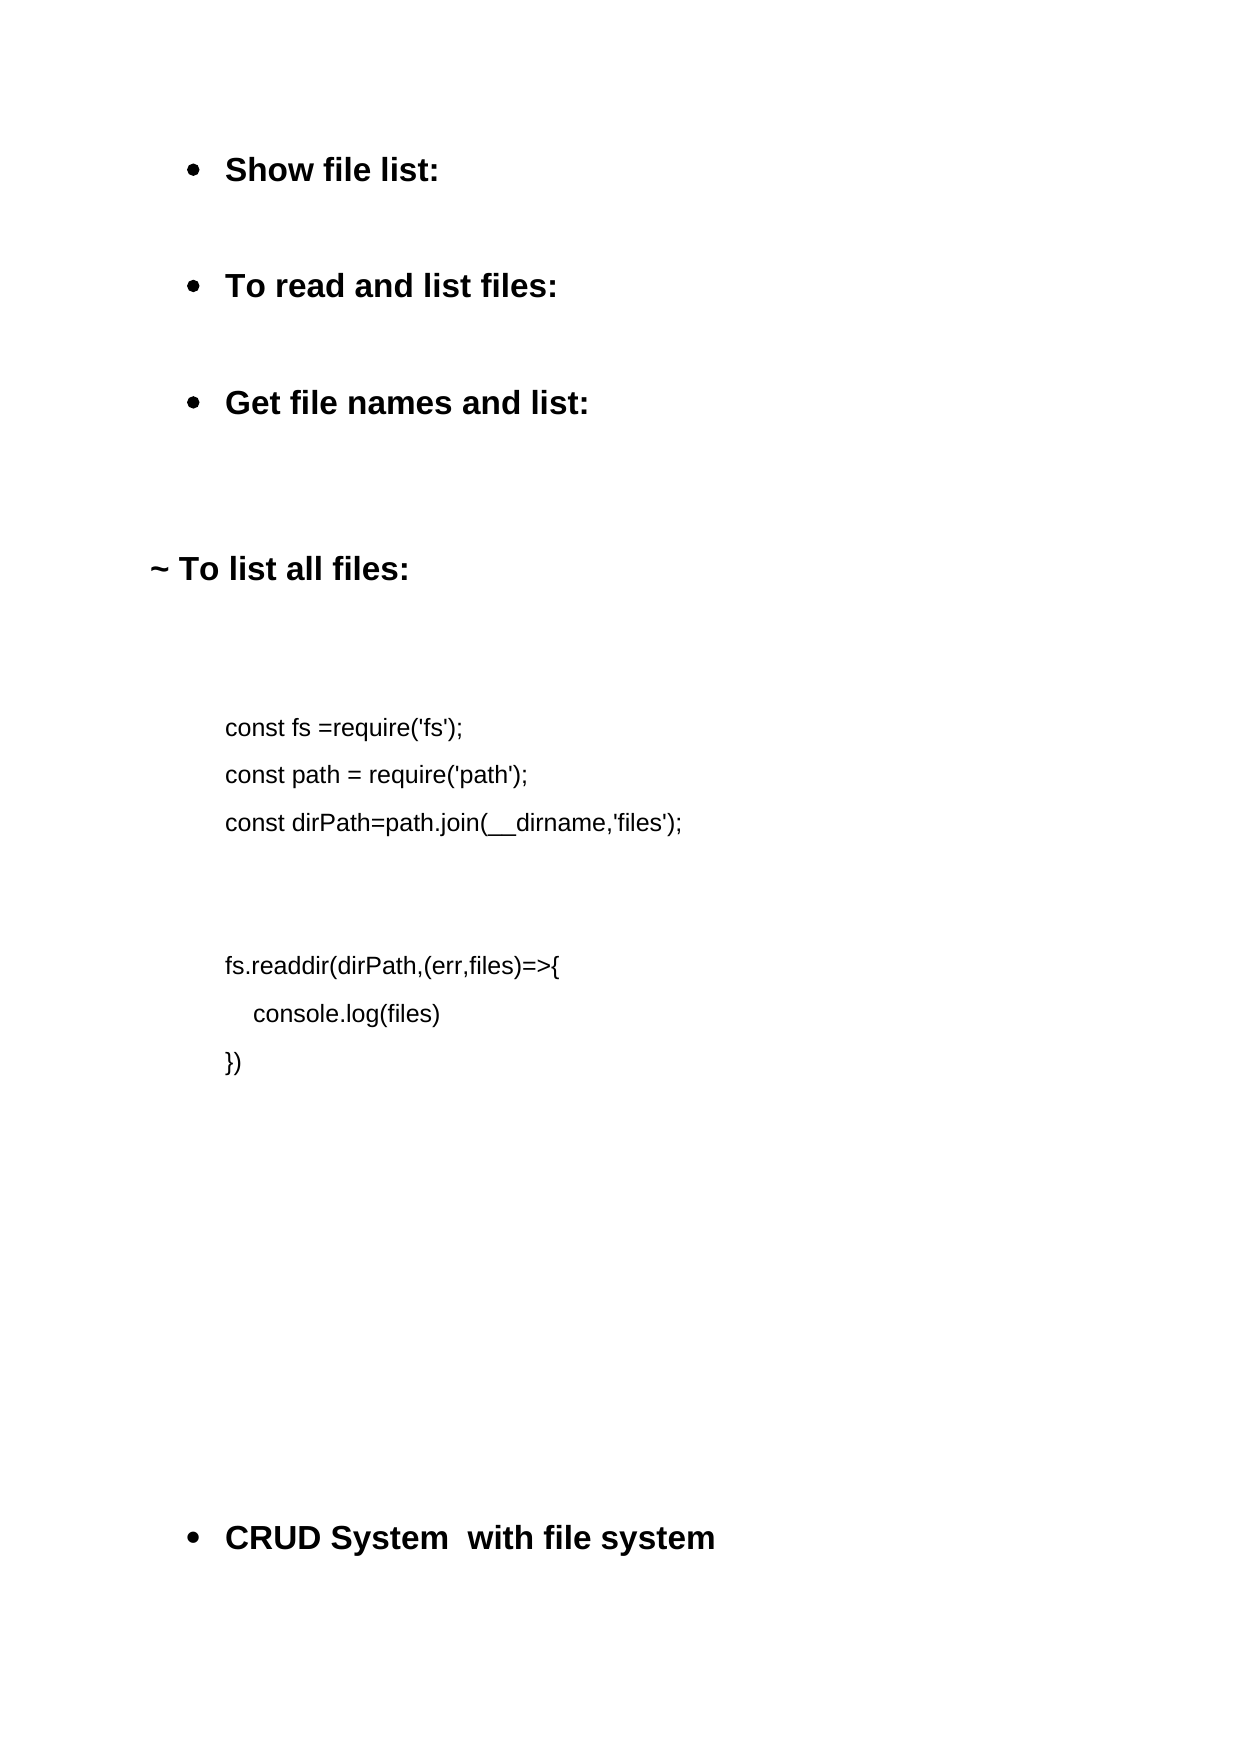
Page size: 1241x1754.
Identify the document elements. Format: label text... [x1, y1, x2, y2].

list Show file list: [187, 150, 1090, 188]
text const dirPath=path.join(__dirname,'files'); [150, 808, 1090, 837]
text console.log(files) [150, 999, 1090, 1028]
text ~ To list all files: [150, 549, 1090, 587]
list CRUD System with file system [187, 1518, 1090, 1556]
text }) [150, 1047, 1090, 1076]
text const path = require('path'); [150, 761, 1090, 789]
text fs.readdir(dirPath,(err,files)=>{ [150, 951, 1090, 980]
list Get file names and list: [187, 383, 1090, 421]
list To read and list files: [187, 266, 1090, 305]
text const fs =require('fs'); [150, 713, 1090, 742]
